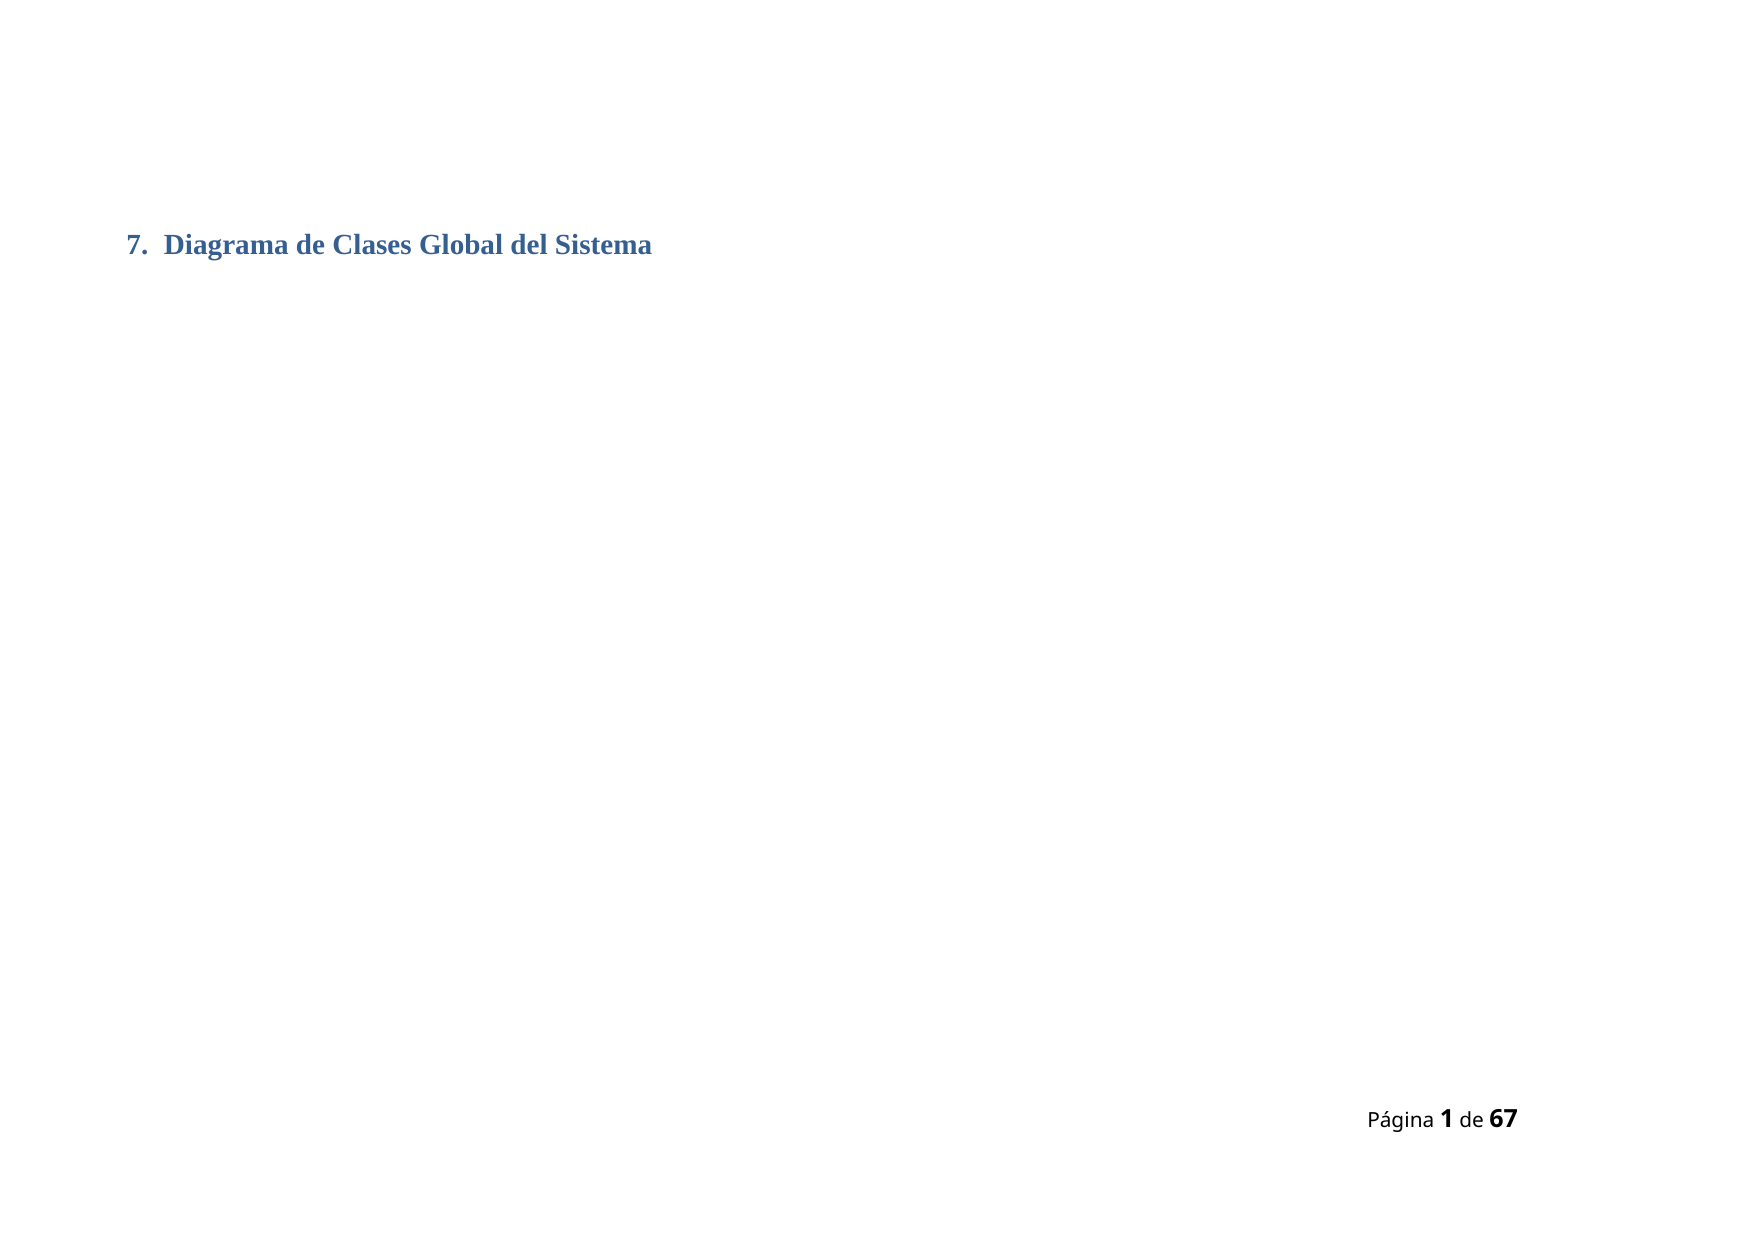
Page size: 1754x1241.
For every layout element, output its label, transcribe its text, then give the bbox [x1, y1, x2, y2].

subtitle Diagrama de Clases Global del Sistema [126, 227, 1518, 261]
